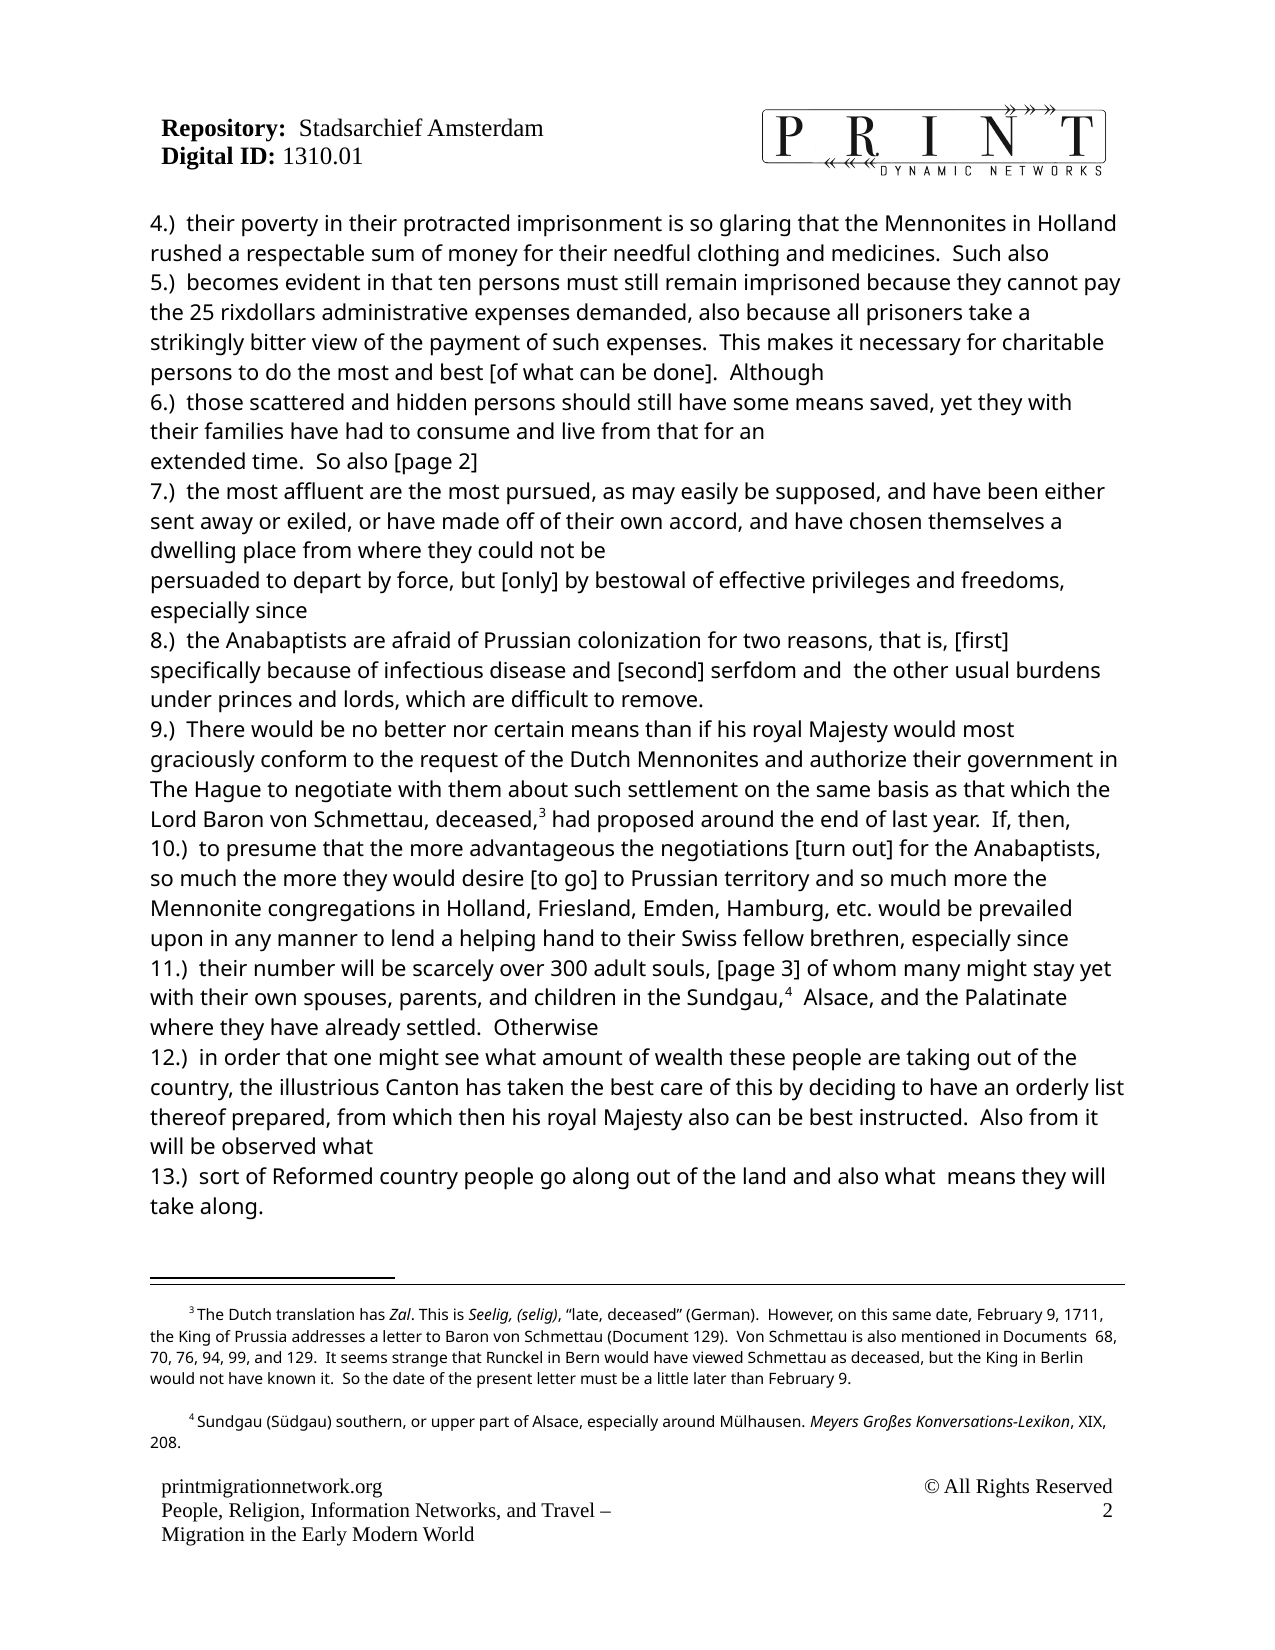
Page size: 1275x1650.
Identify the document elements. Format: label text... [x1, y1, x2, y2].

text 13.) sort of Reformed country people go along out of the land and also what means they will take along. [150, 1161, 1125, 1221]
text 12.) in order that one might see what amount of wealth these people are taking out of the country, the illustrious Canton has taken the best care of this by deciding to have an orderly list thereof prepared, from which then his royal Majesty also can be best instructed. Also from it will be observed what [150, 1042, 1125, 1161]
text 8.) the Anabaptists are afraid of Prussian colonization for two reasons, that is, [first] specifically because of infectious disease and [second] serfdom and the other usual burdens under princes and lords, which are difficult to remove. [150, 625, 1125, 714]
text 9.) There would be no better nor certain means than if his royal Majesty would most graciously conform to the request of the Dutch Mennonites and authorize their government in The Hague to negotiate with them about such settlement on the same basis as that which the Lord Baron von Schmettau, deceased, had proposed around the end of last year. If, then, [150, 714, 1125, 833]
text 7.) the most affluent are the most pursued, as may easily be supposed, and have been either sent away or exiled, or have made off of their own accord, and have chosen themselves a dwelling place from where they could not be [150, 476, 1125, 565]
text 11.) their number will be scarcely over 300 adult souls, [page 3] of whom many might stay yet with their own spouses, parents, and children in the Sundgau, Alsace, and the Palatinate where they have already settled. Otherwise [150, 953, 1125, 1042]
text 5.) becomes evident in that ten persons must still remain imprisoned because they cannot pay the 25 rixdollars administrative expenses demanded, also because all prisoners take a strikingly bitter view of the payment of such expenses. This makes it necessary for charitable persons to do the most and best [of what can be done]. Although [150, 267, 1125, 387]
text persuaded to depart by force, but [only] by bestowal of effective privileges and freedoms, especially since [150, 565, 1125, 625]
text 4.) their poverty in their protracted imprisonment is so glaring that the Mennonites in Holland rushed a respectable sum of money for their needful clothing and medicines. Such also [150, 208, 1125, 267]
text 10.) to presume that the more advantageous the negotiations [turn out] for the Anabaptists, so much the more they would desire [to go] to Prussian territory and so much more the Mennonite congregations in Holland, Friesland, Emden, Hamburg, etc. would be prevailed upon in any manner to lend a helping hand to their Swiss fellow brethren, especially since [150, 833, 1125, 953]
text extended time. So also [page 2] [150, 446, 1125, 476]
picture [755, 103, 1113, 179]
text 6.) those scattered and hidden persons should still have some means saved, yet they with their families have had to consume and live from that for an [150, 387, 1125, 446]
